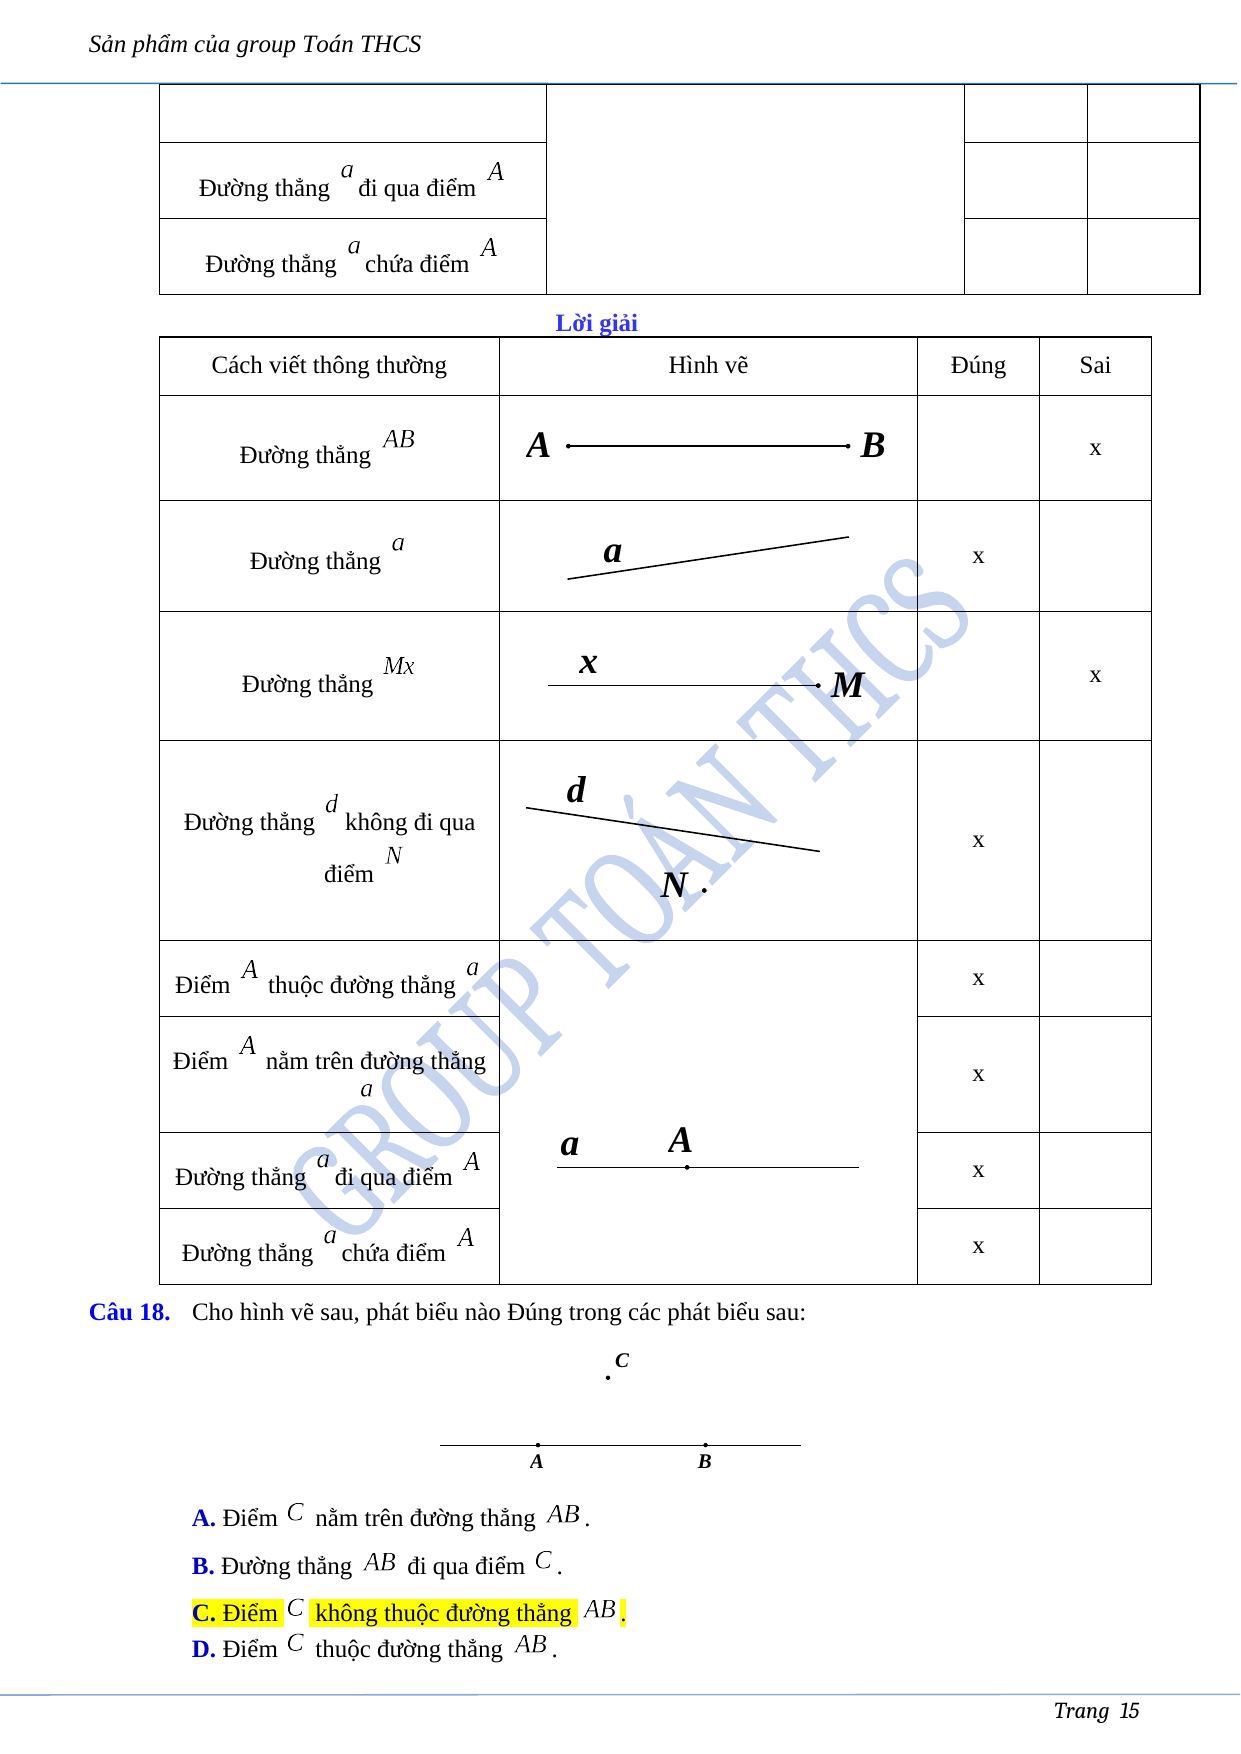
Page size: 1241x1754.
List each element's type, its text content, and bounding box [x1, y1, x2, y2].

table_cell [500, 741, 917, 940]
table_cell Điểm nằm trên đường thẳng [160, 1017, 499, 1132]
table_cell Điểm thuộc đường thẳng [160, 941, 499, 1016]
table_cell [965, 85, 1087, 142]
table_cell [965, 143, 1087, 218]
list D. Điểm thuộc đường thẳng . [192, 1627, 1152, 1662]
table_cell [160, 85, 546, 142]
table_cell [500, 501, 917, 611]
list C. Điểm không thuộc đường thẳng . [192, 1592, 1152, 1627]
table_header Hình vẽ [500, 338, 917, 395]
table_cell Đường thẳng chứa điểm [160, 1209, 499, 1283]
table_cell [1040, 741, 1151, 940]
table_cell Đường thẳng đi qua điểm [160, 143, 546, 218]
table_cell x [918, 941, 1039, 1016]
text Lời giải [42, 308, 1152, 336]
table_cell Đường thẳng [160, 396, 499, 500]
table_cell [1040, 501, 1151, 611]
table_cell [1040, 941, 1151, 1016]
table_cell x [1040, 396, 1151, 500]
table_cell [1040, 1017, 1151, 1132]
table_header Cách viết thông thường [160, 338, 499, 395]
table_header Sai [1040, 338, 1151, 395]
table_cell Đường thẳng [160, 501, 499, 611]
text B. Đường thẳng đi qua điểm . [192, 1544, 1152, 1580]
table_cell [500, 612, 917, 739]
table_cell Đường thẳng đi qua điểm [160, 1133, 499, 1208]
table_cell [918, 612, 1039, 739]
table_cell Đường thẳng chứa điểm [160, 219, 546, 294]
table_cell Đường thẳng [160, 612, 499, 739]
table_cell [1040, 1209, 1151, 1283]
table_cell Đường thẳng không đi qua điểm [160, 741, 499, 940]
table_cell x [918, 741, 1039, 940]
table_cell [1088, 85, 1199, 142]
table_cell x [918, 1017, 1039, 1132]
table_cell [918, 396, 1039, 500]
list A. Điểm nằm trên đường thẳng . [192, 1497, 1152, 1532]
table_cell [1088, 219, 1199, 294]
table_cell x [1040, 612, 1151, 739]
text Câu 18. Cho hình vẽ sau, phát biểu nào Đúng trong các phát biểu sau: [88, 1297, 1152, 1326]
table_cell [1040, 1133, 1151, 1208]
table_cell x [918, 1133, 1039, 1208]
table_cell [965, 219, 1087, 294]
table_header Đúng [918, 338, 1039, 395]
table_cell x [918, 501, 1039, 611]
table_cell [1088, 143, 1199, 218]
table_cell [500, 396, 917, 500]
table_cell x [918, 1209, 1039, 1283]
table_cell [500, 941, 917, 1283]
